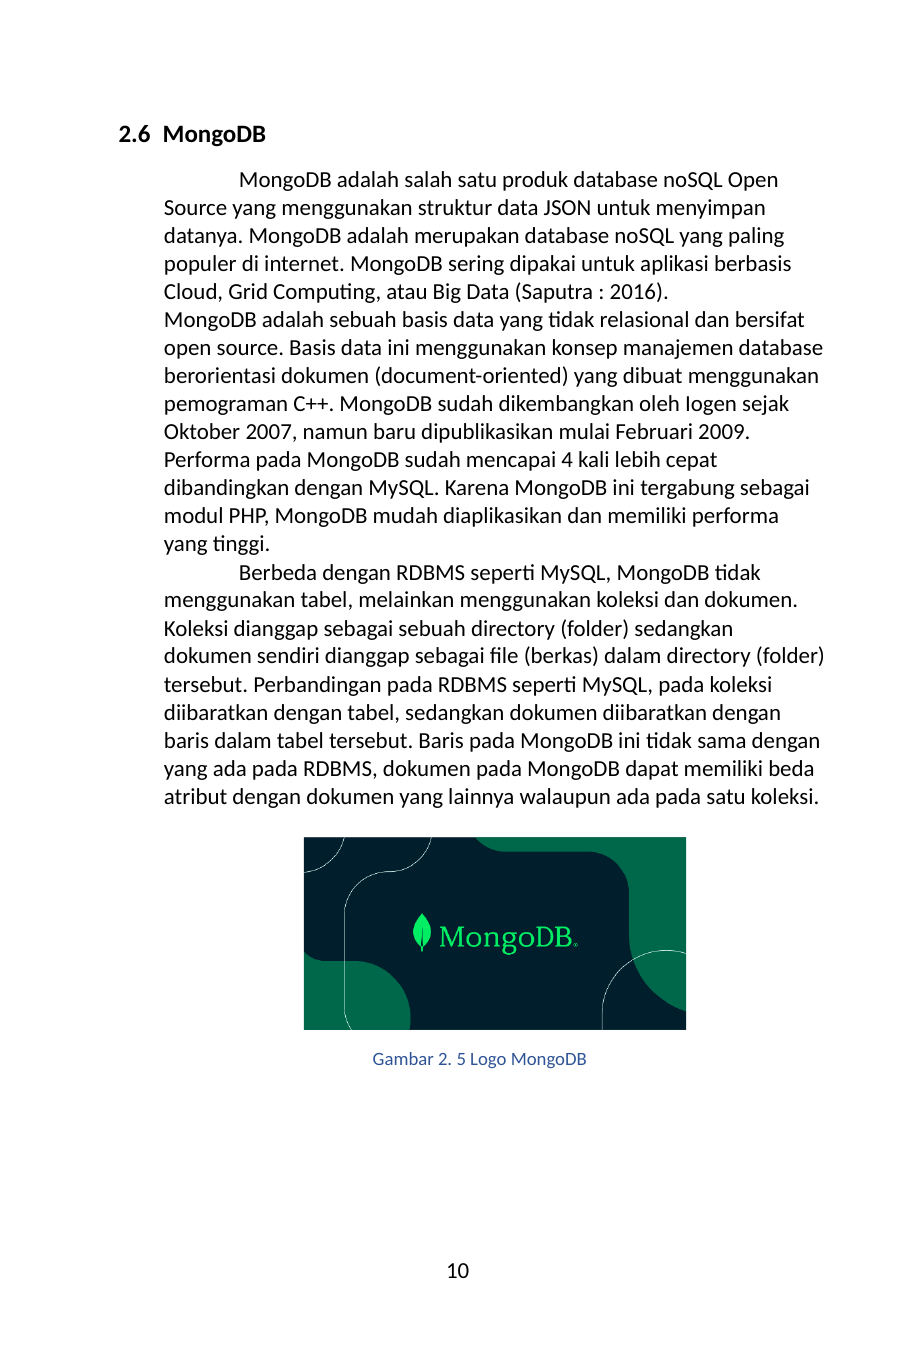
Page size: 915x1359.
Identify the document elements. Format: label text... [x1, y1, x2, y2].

list Berbeda dengan RDBMS seperti MySQL, MongoDB tidak menggunakan tabel, melainkan menggunakan koleksi dan dokumen. Koleksi dianggap sebagai sebuah directory (folder) sedangkan dokumen sendiri dianggap sebagai file (berkas) dalam directory (folder) tersebut. Perbandingan pada RDBMS seperti MySQL, pada koleksi diibaratkan dengan tabel, sedangkan dokumen diibaratkan dengan baris dalam tabel tersebut. Baris pada MongoDB ini tidak sama dengan yang ada pada RDBMS, dokumen pada MongoDB dapat memiliki beda atribut dengan dokumen yang lainnya walaupun ada pada satu koleksi. [164, 558, 826, 810]
text Gambar 2. 5 Logo MongoDB [89, 1047, 826, 1069]
subtitle MongoDB [118, 118, 826, 149]
picture [303, 837, 687, 1030]
list MongoDB adalah salah satu produk database noSQL Open Source yang menggunakan struktur data JSON untuk menyimpan datanya. MongoDB adalah merupakan database noSQL yang paling populer di internet. MongoDB sering dipakai untuk aplikasi berbasis Cloud, Grid Computing, atau Big Data (Saputra : 2016). MongoDB adalah sebuah basis data yang tidak relasional dan bersifat open source. Basis data ini menggunakan konsep manajemen database berorientasi dokumen (document-oriented) yang dibuat menggunakan pemograman C++. MongoDB sudah dikembangkan oleh Iogen sejak Oktober 2007, namun baru dipublikasikan mulai Februari 2009. Performa pada MongoDB sudah mencapai 4 kali lebih cepat dibandingkan dengan MySQL. Karena MongoDB ini tergabung sebagai modul PHP, MongoDB mudah diaplikasikan dan memiliki performa yang tinggi. [164, 165, 826, 558]
